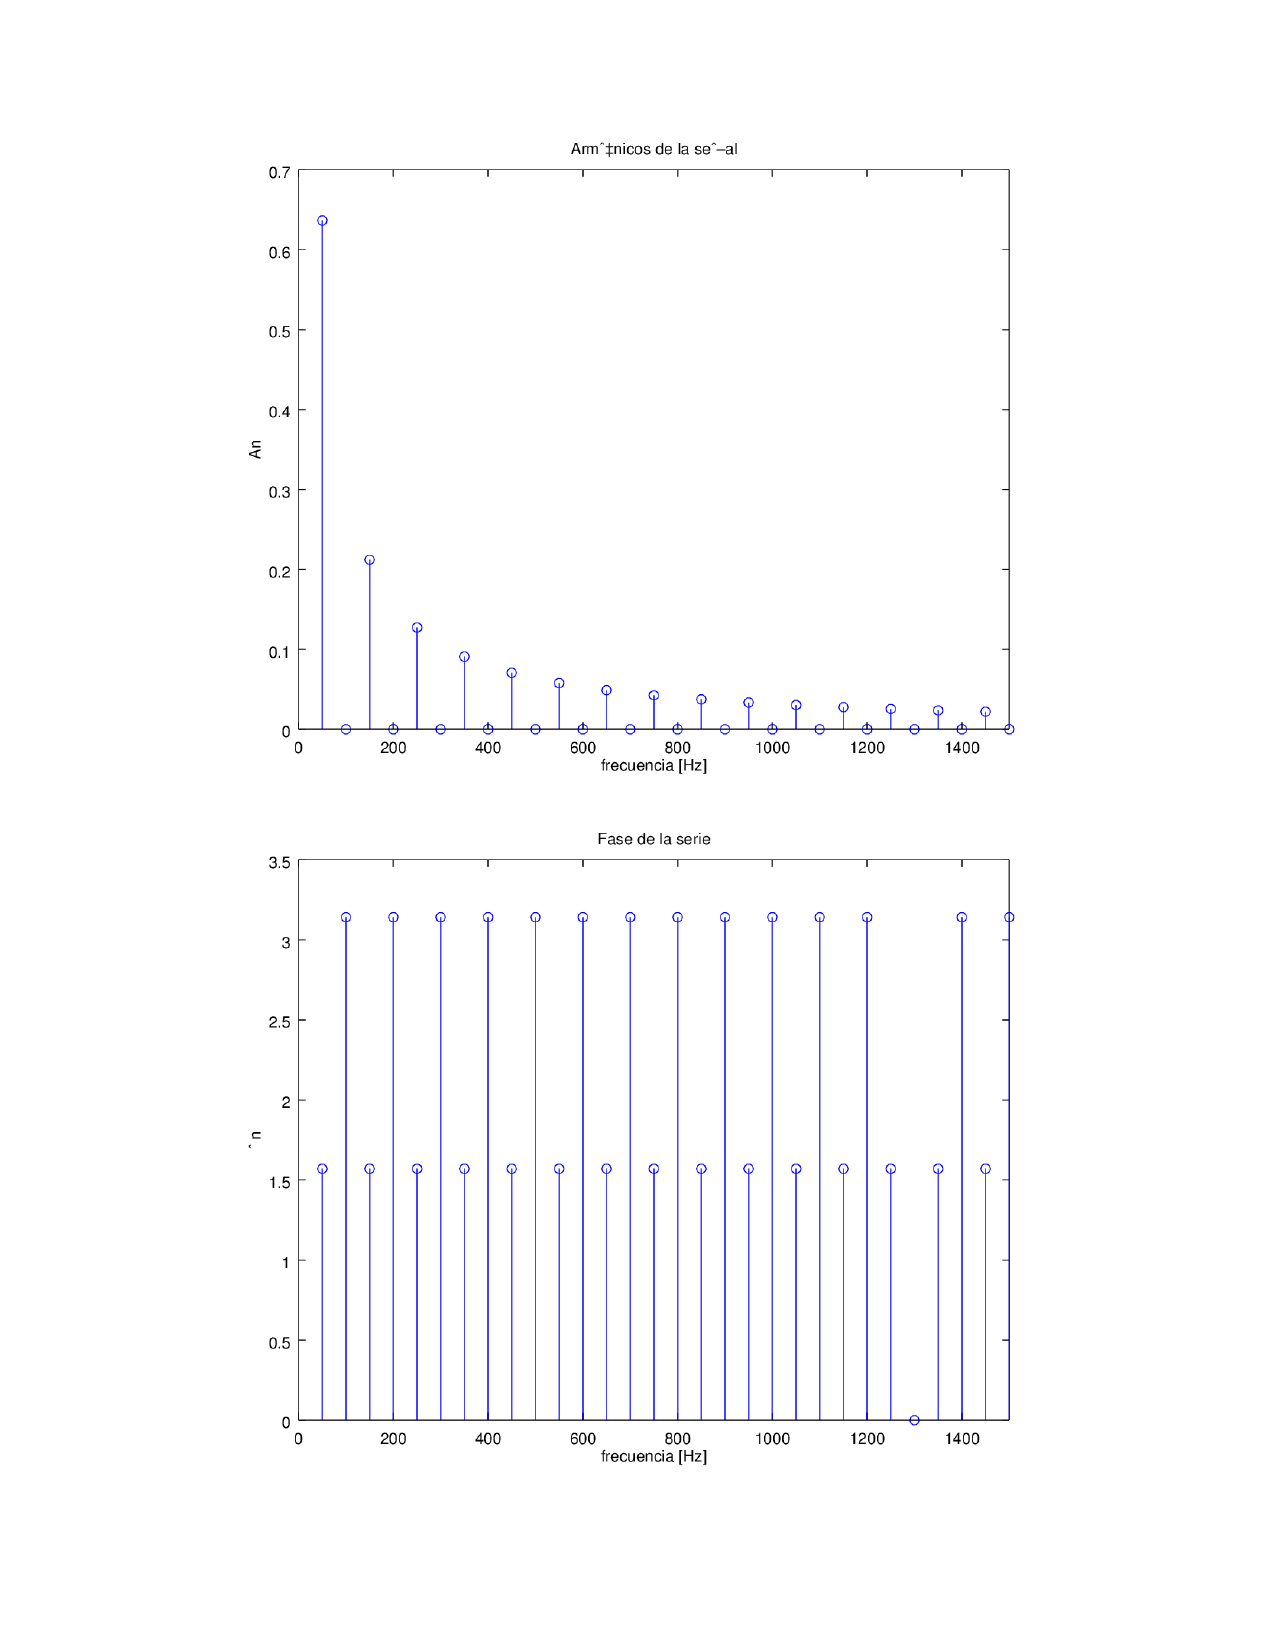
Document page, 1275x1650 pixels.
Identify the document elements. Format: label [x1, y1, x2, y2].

picture [180, 118, 1096, 806]
picture [180, 808, 1096, 1497]
